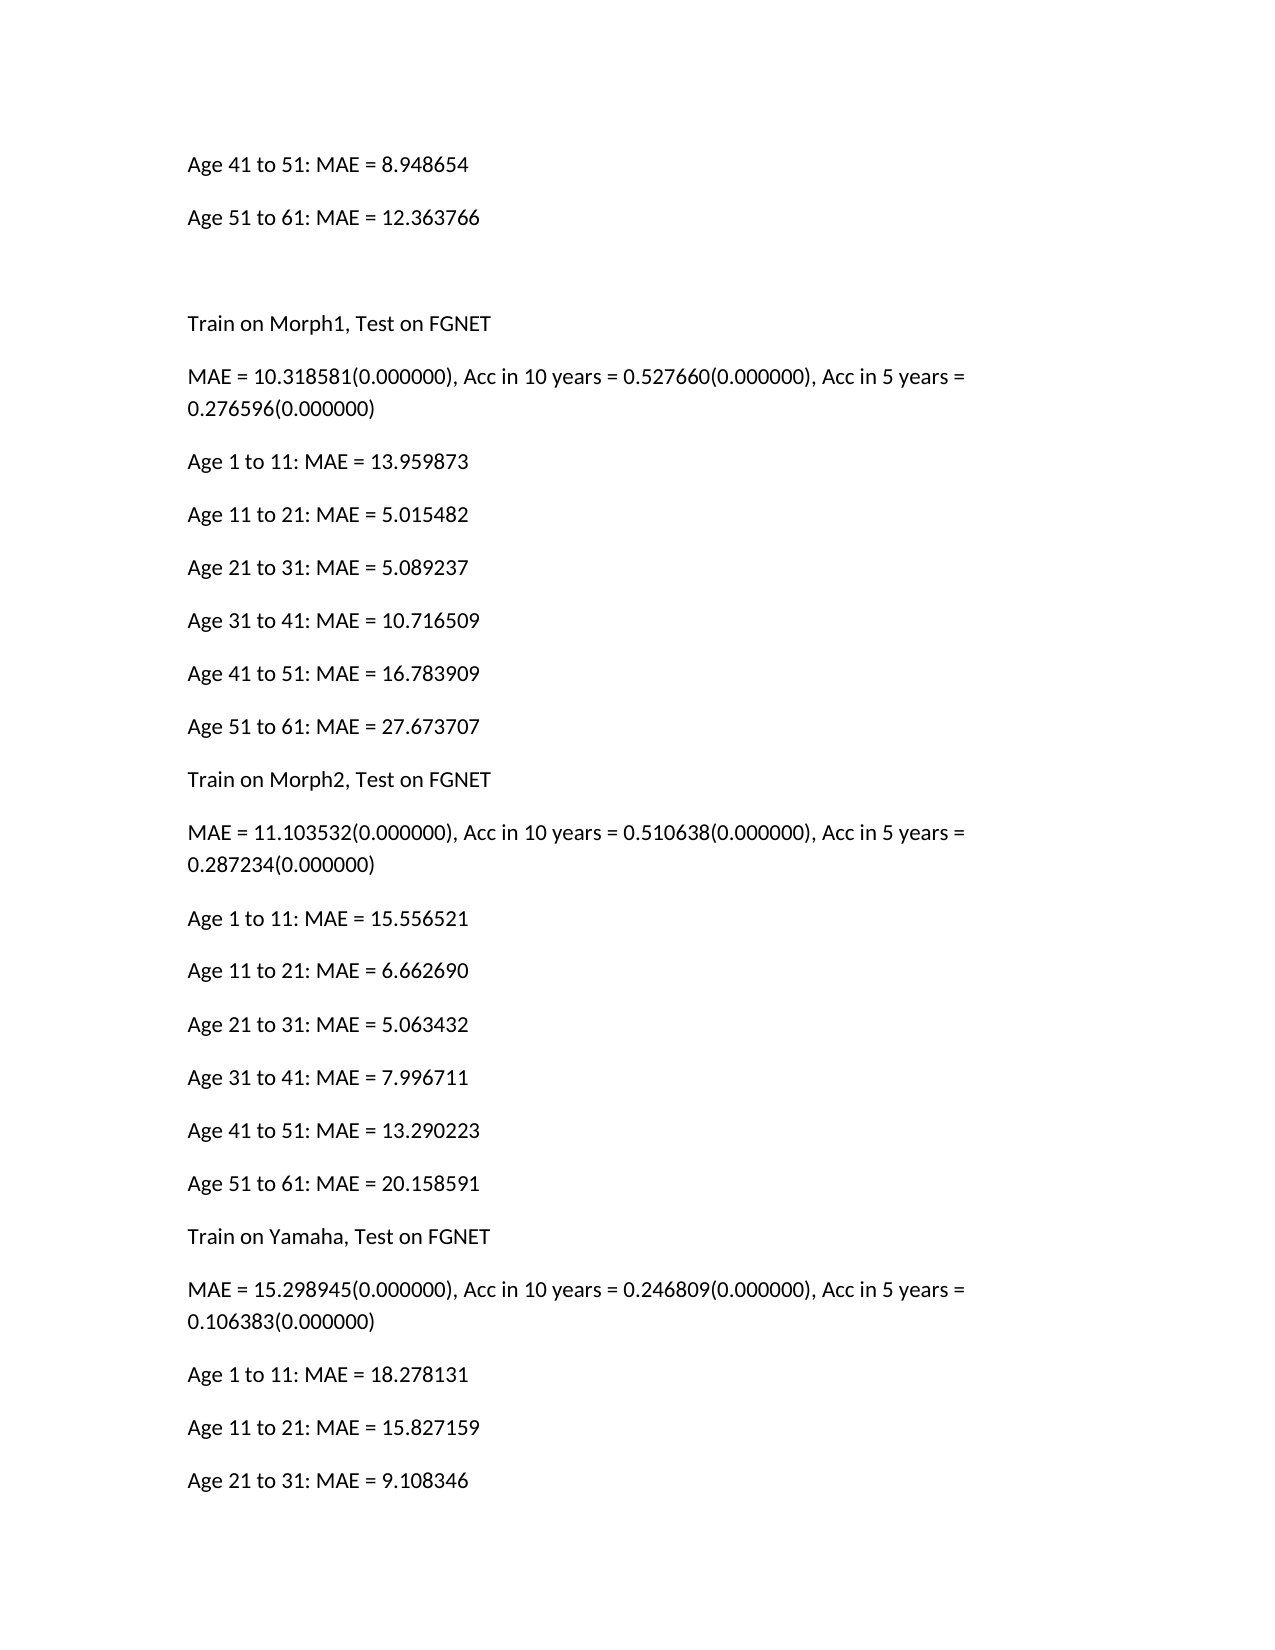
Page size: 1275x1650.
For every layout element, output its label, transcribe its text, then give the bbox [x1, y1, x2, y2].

text Age 21 to 31: MAE = 5.089237 [187, 553, 1087, 581]
text Age 31 to 41: MAE = 7.996711 [187, 1063, 1087, 1091]
text MAE = 10.318581(0.000000), Acc in 10 years = 0.527660(0.000000), Acc in 5 years = 0.276596(0.000000) [187, 362, 1087, 422]
text Age 51 to 61: MAE = 12.363766 [187, 203, 1087, 231]
text Age 1 to 11: MAE = 15.556521 [187, 904, 1087, 932]
text Age 51 to 61: MAE = 20.158591 [187, 1169, 1087, 1197]
text Age 31 to 41: MAE = 10.716509 [187, 606, 1087, 634]
text Age 1 to 11: MAE = 13.959873 [187, 447, 1087, 475]
text Train on Morph2, Test on FGNET [187, 765, 1087, 793]
text MAE = 15.298945(0.000000), Acc in 10 years = 0.246809(0.000000), Acc in 5 years = 0.106383(0.000000) [187, 1275, 1087, 1335]
text Age 11 to 21: MAE = 5.015482 [187, 500, 1087, 528]
text Age 41 to 51: MAE = 13.290223 [187, 1116, 1087, 1144]
text Age 11 to 21: MAE = 6.662690 [187, 957, 1087, 985]
text Train on Morph1, Test on FGNET [187, 309, 1087, 337]
text Age 51 to 61: MAE = 27.673707 [187, 712, 1087, 740]
text Age 41 to 51: MAE = 8.948654 [187, 150, 1087, 178]
text Age 1 to 11: MAE = 18.278131 [187, 1360, 1087, 1388]
text Train on Yamaha, Test on FGNET [187, 1222, 1087, 1250]
text MAE = 11.103532(0.000000), Acc in 10 years = 0.510638(0.000000), Acc in 5 years = 0.287234(0.000000) [187, 818, 1087, 879]
text Age 11 to 21: MAE = 15.827159 [187, 1413, 1087, 1441]
text Age 21 to 31: MAE = 9.108346 [187, 1466, 1087, 1494]
text Age 41 to 51: MAE = 16.783909 [187, 659, 1087, 687]
text Age 21 to 31: MAE = 5.063432 [187, 1010, 1087, 1038]
